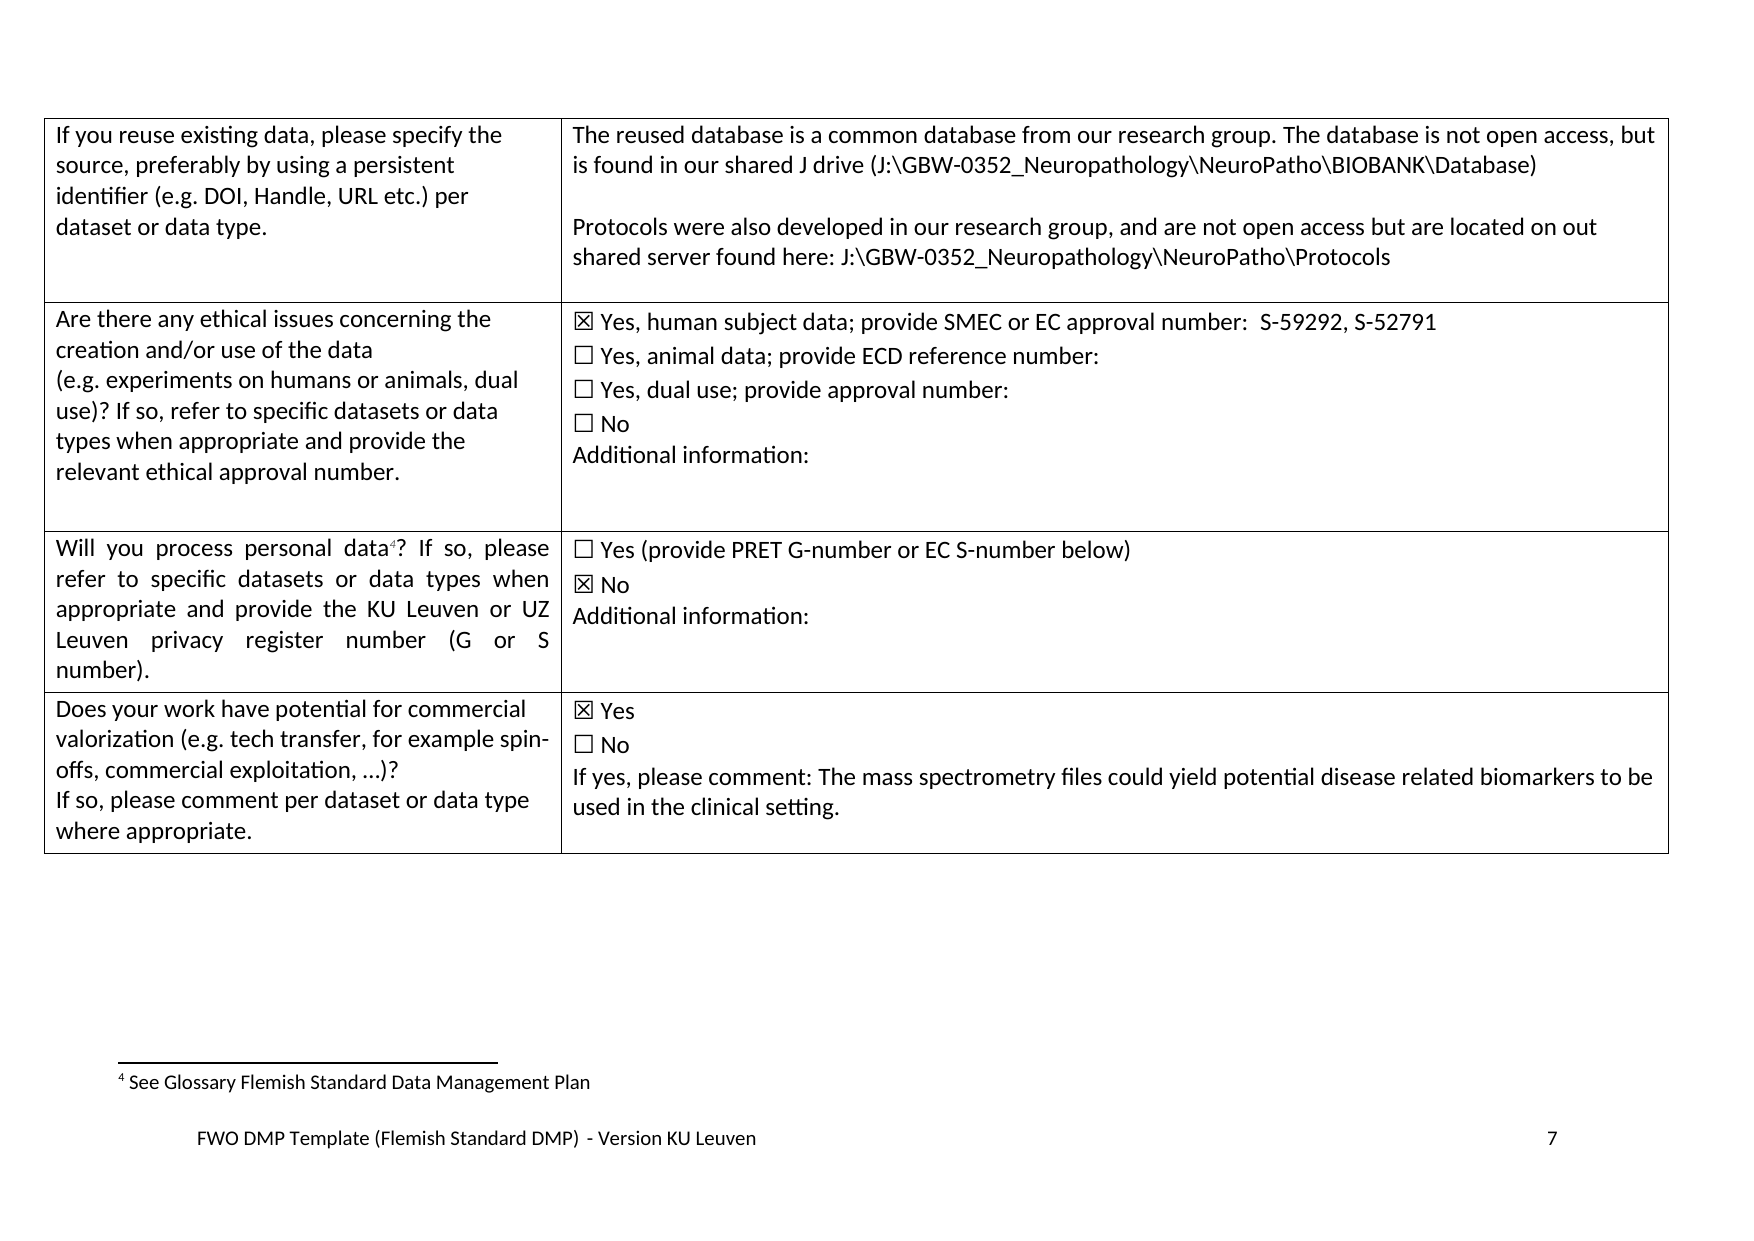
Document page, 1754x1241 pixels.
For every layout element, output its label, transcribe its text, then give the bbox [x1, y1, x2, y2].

table_cell Will you process personal data? If so, please refer to specific datasets or data types when appropriate and provide the KU Leuven or UZ Leuven privacy register number (G or S number). [45, 532, 561, 692]
table_cell Are there any ethical issues concerning the creation and/or use of the data (e.g. experiments on humans or animals, dual use)? If so, refer to specific datasets or data types when appropriate and provide the relevant ethical approval number. [45, 303, 561, 531]
table_cell If you reuse existing data, please specify the source, preferably by using a persistent identifier (e.g. DOI, Handle, URL etc.) per dataset or data type. [45, 119, 561, 302]
table_cell Does your work have potential for commercial valorization (e.g. tech transfer, for example spin-offs, commercial exploitation, …)? If so, please comment per dataset or data type where appropriate. [45, 693, 561, 853]
table_cell Yes, human subject data; provide SMEC or EC approval number: S-59292, S-52791 Yes, animal data; provide ECD reference number: Yes, dual use; provide approval number: No Additional information: [562, 303, 1668, 531]
table_cell Yes No If yes, please comment: The mass spectrometry files could yield potential disease related biomarkers to be used in the clinical setting. [562, 693, 1668, 853]
table_cell The reused database is a common database from our research group. The database is not open access, but is found in our shared J drive (J:\GBW-0352_Neuropathology\NeuroPatho\BIOBANK\Database) Protocols were also developed in our research group, and are not open access but are located on out shared server found here: J:\GBW-0352_Neuropathology\NeuroPatho\Protocols [562, 119, 1668, 302]
table_cell Yes (provide PRET G-number or EC S-number below) No Additional information: [562, 532, 1668, 692]
